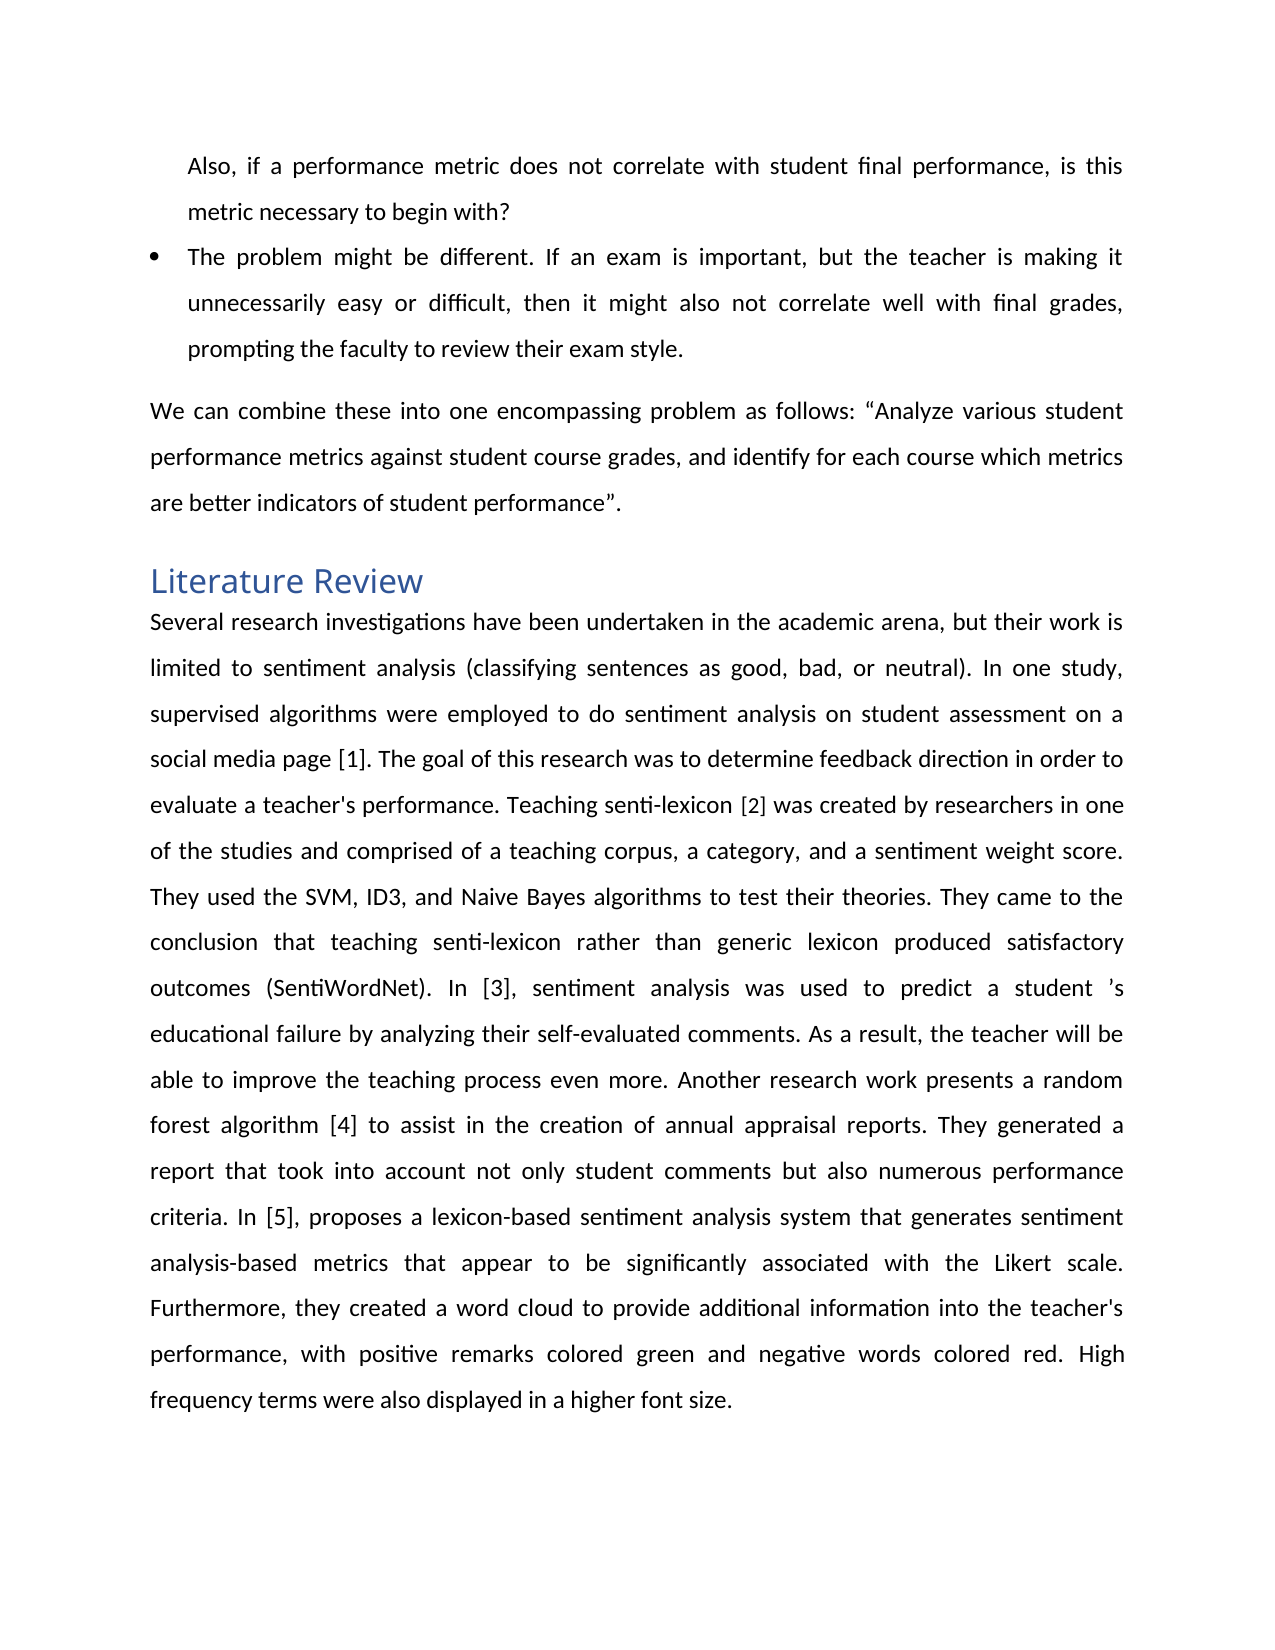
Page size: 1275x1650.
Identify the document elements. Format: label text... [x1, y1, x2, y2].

list The problem might be different. If an exam is important, but the teacher is making it unnecessarily easy or difficult, then it might also not correlate well with final grades, prompting the faculty to review their exam style. [150, 241, 1125, 363]
text Several research investigations have been undertaken in the academic arena, but their work is limited to sentiment analysis (classifying sentences as good, bad, or neutral). In one study, supervised algorithms were employed to do sentiment analysis on student assessment on a social media page . The goal of this research was to determine feedback direction in order to evaluate a teacher's performance. Teaching senti-lexicon was created by researchers in one of the studies and comprised of a teaching corpus, a category, and a sentiment weight score. They used the SVM, ID3, and Naive Bayes algorithms to test their theories. They came to the conclusion that teaching senti-lexicon rather than generic lexicon produced satisfactory outcomes (SentiWordNet). In , sentiment analysis was used to predict a student ’s educational failure by analyzing their self-evaluated comments. As a result, the teacher will be able to improve the teaching process even more. Another research work presents a random forest algorithm to assist in the creation of annual appraisal reports. They generated a report that took into account not only student comments but also numerous performance criteria. In , proposes a lexicon-based sentiment analysis system that generates sentiment analysis-based metrics that appear to be significantly associated with the Likert scale. Furthermore, they created a word cloud to provide additional information into the teacher's performance, with positive remarks colored green and negative words colored red. High frequency terms were also displayed in a higher font size. [150, 606, 1125, 1414]
text We can combine these into one encompassing problem as follows: “Analyze various student performance metrics against student course grades, and identify for each course which metrics are better indicators of student performance”. [150, 395, 1125, 517]
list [150, 150, 1125, 226]
subtitle Literature Review [150, 557, 1125, 603]
